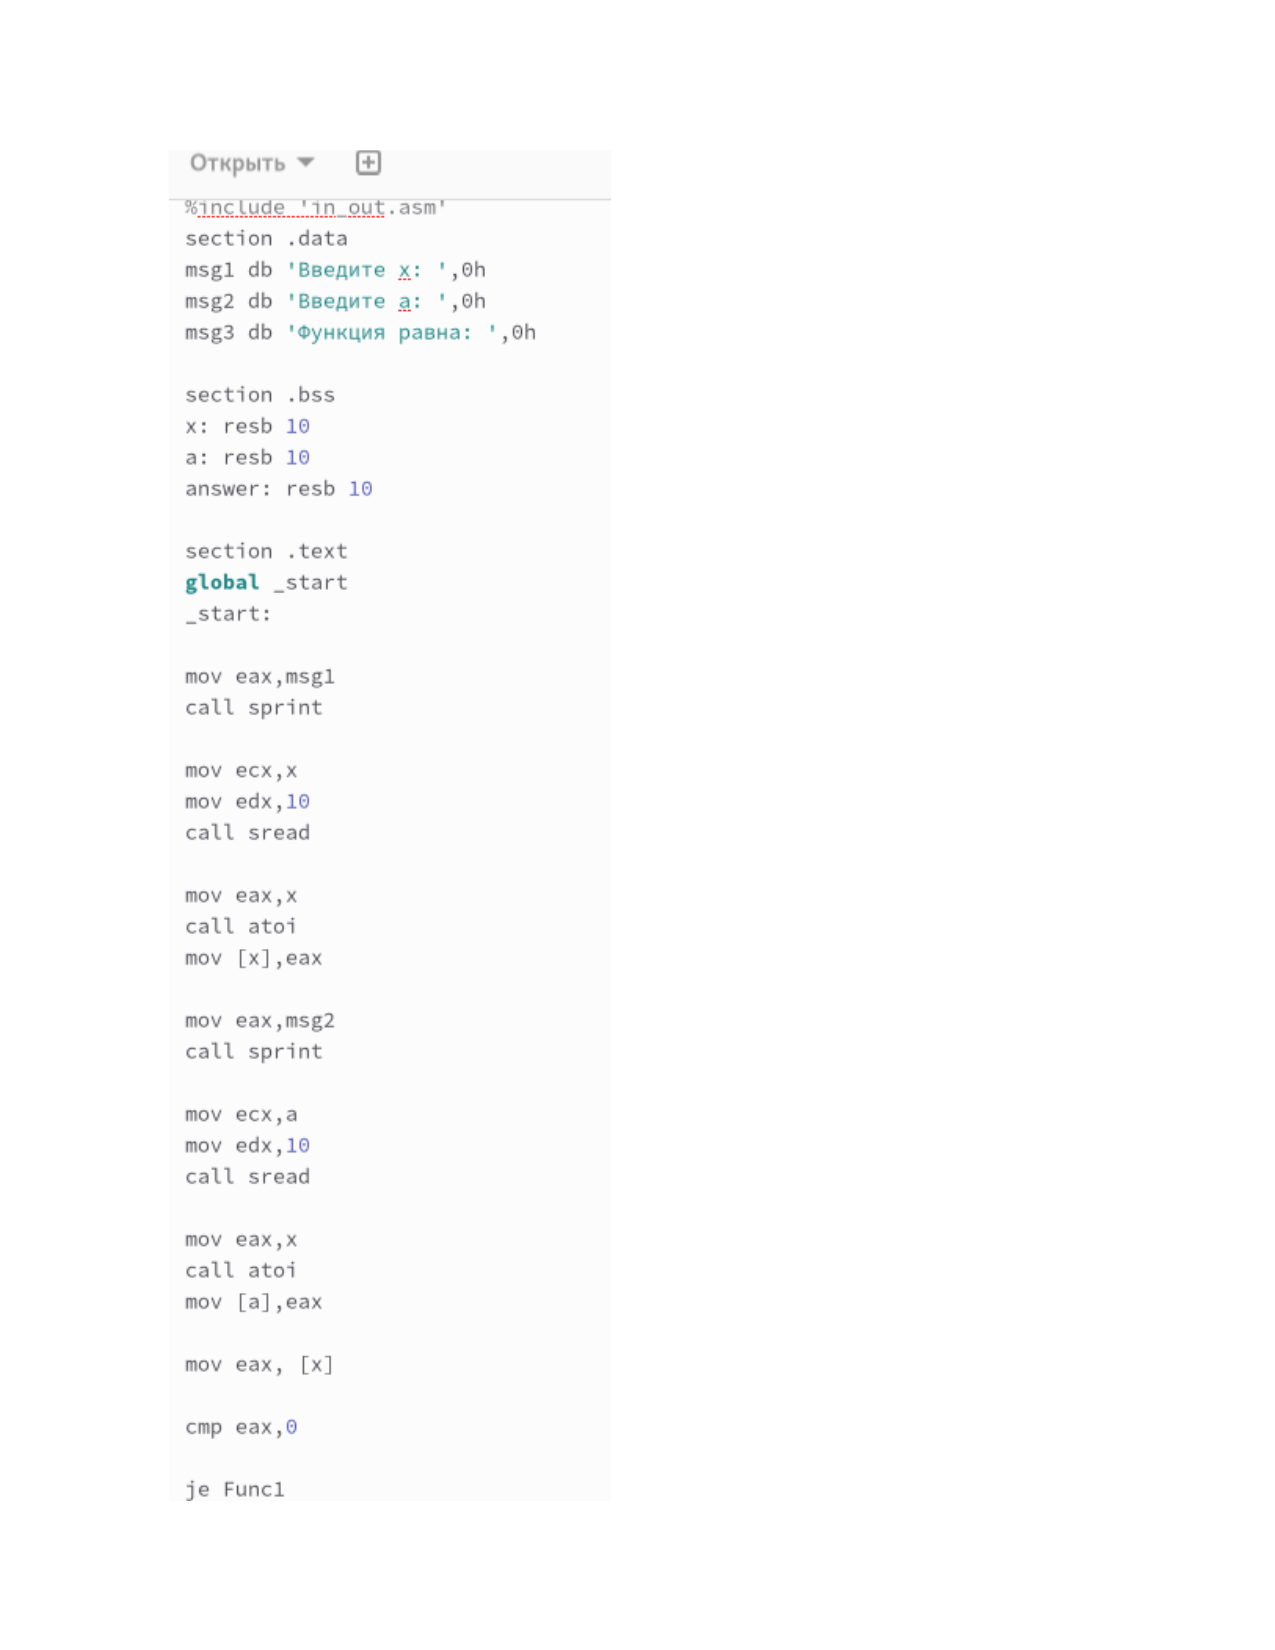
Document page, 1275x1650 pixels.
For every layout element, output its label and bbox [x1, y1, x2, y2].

picture [168, 150, 612, 1501]
